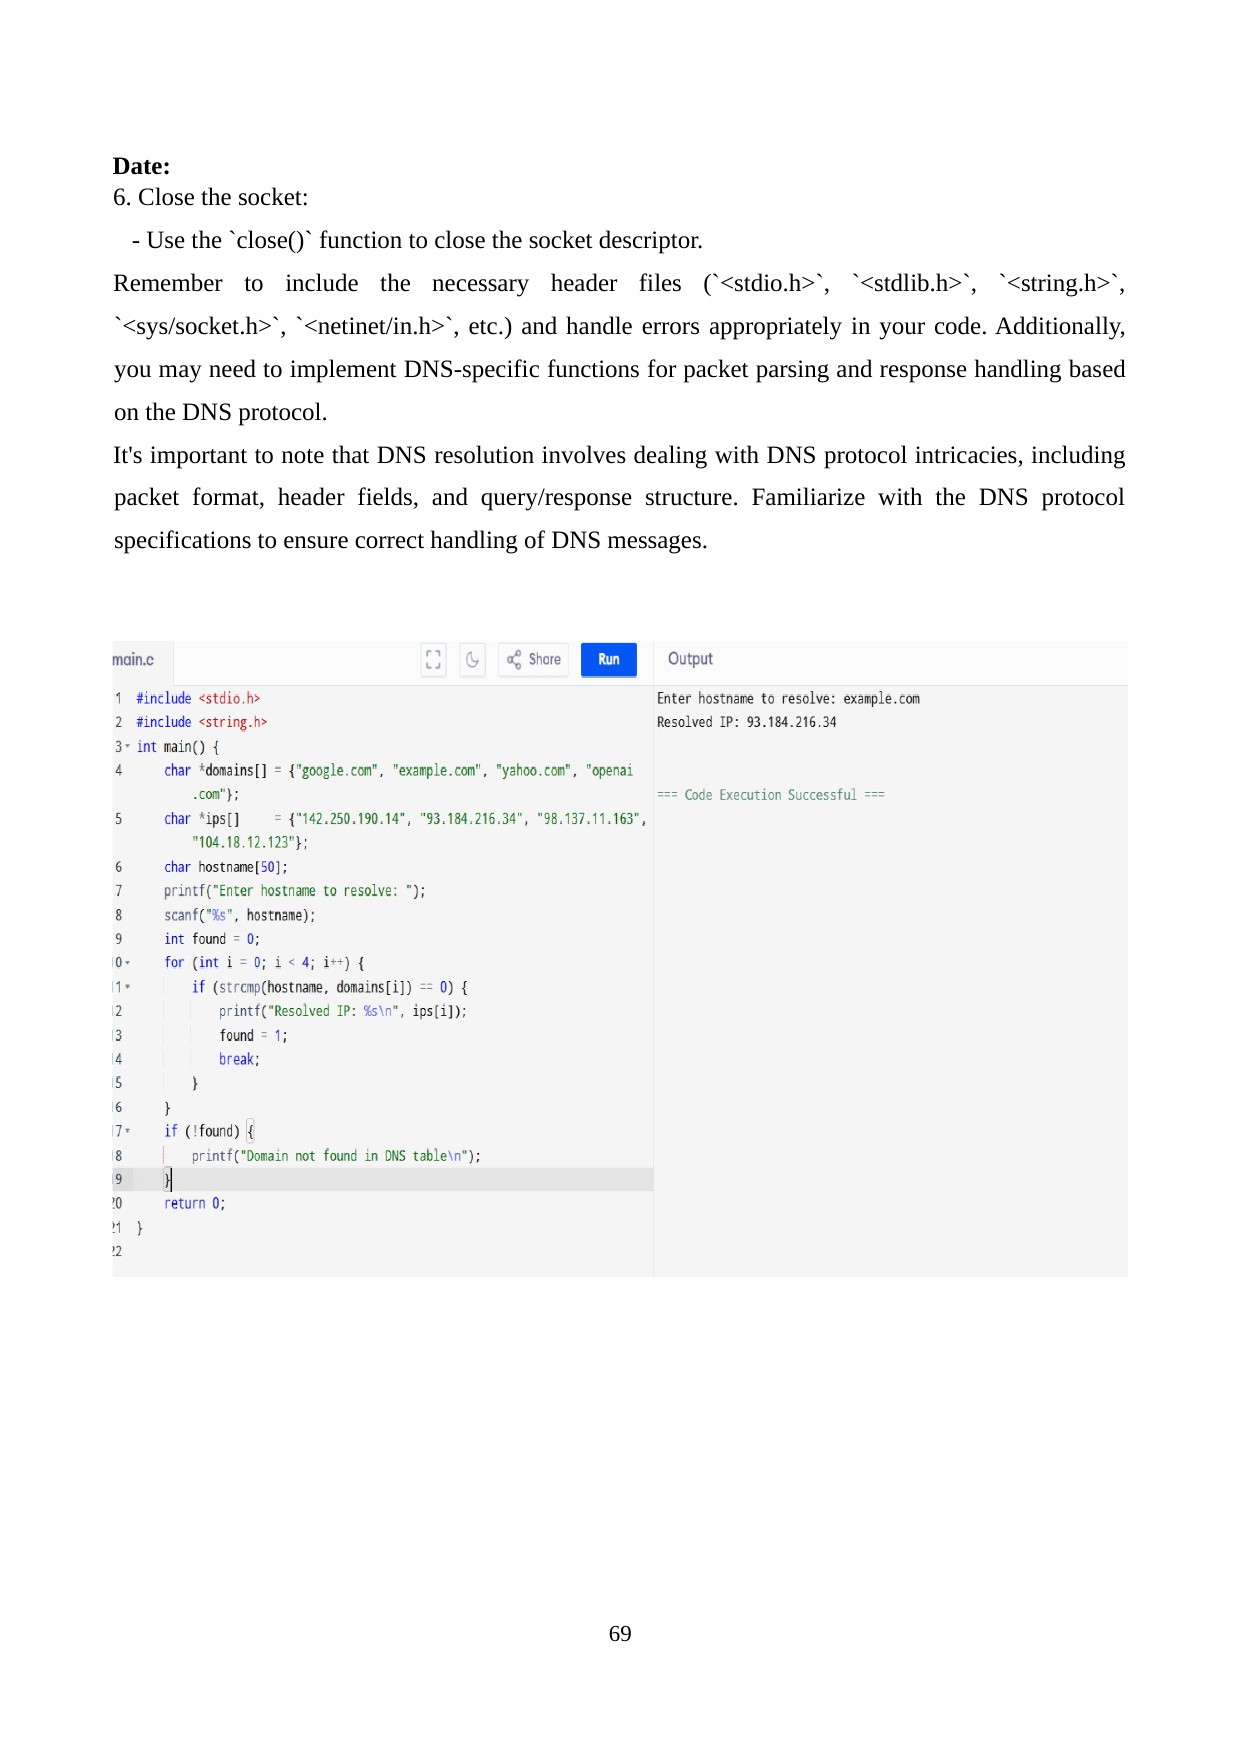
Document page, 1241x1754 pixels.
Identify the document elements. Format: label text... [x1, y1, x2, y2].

text Remember to include the necessary header files (`<stdio.h>`, `<stdlib.h>`, `<string.h>`, `<sys/socket.h>`, `<netinet/in.h>`, etc.) and handle errors appropriately in your code. Additionally, you may need to implement DNS-specific functions for packet parsing and response handling based on the DNS protocol. [113, 268, 1127, 426]
text It's important to note that DNS resolution involves dealing with DNS protocol intricacies, including packet format, header fields, and query/response structure. Familiarize with the DNS protocol specifications to ensure correct handling of DNS messages. [113, 440, 1127, 553]
text - Use the `close()` function to close the socket descriptor. [113, 225, 1127, 254]
picture [112, 641, 1129, 1277]
text 6. Close the socket: [113, 182, 1127, 211]
